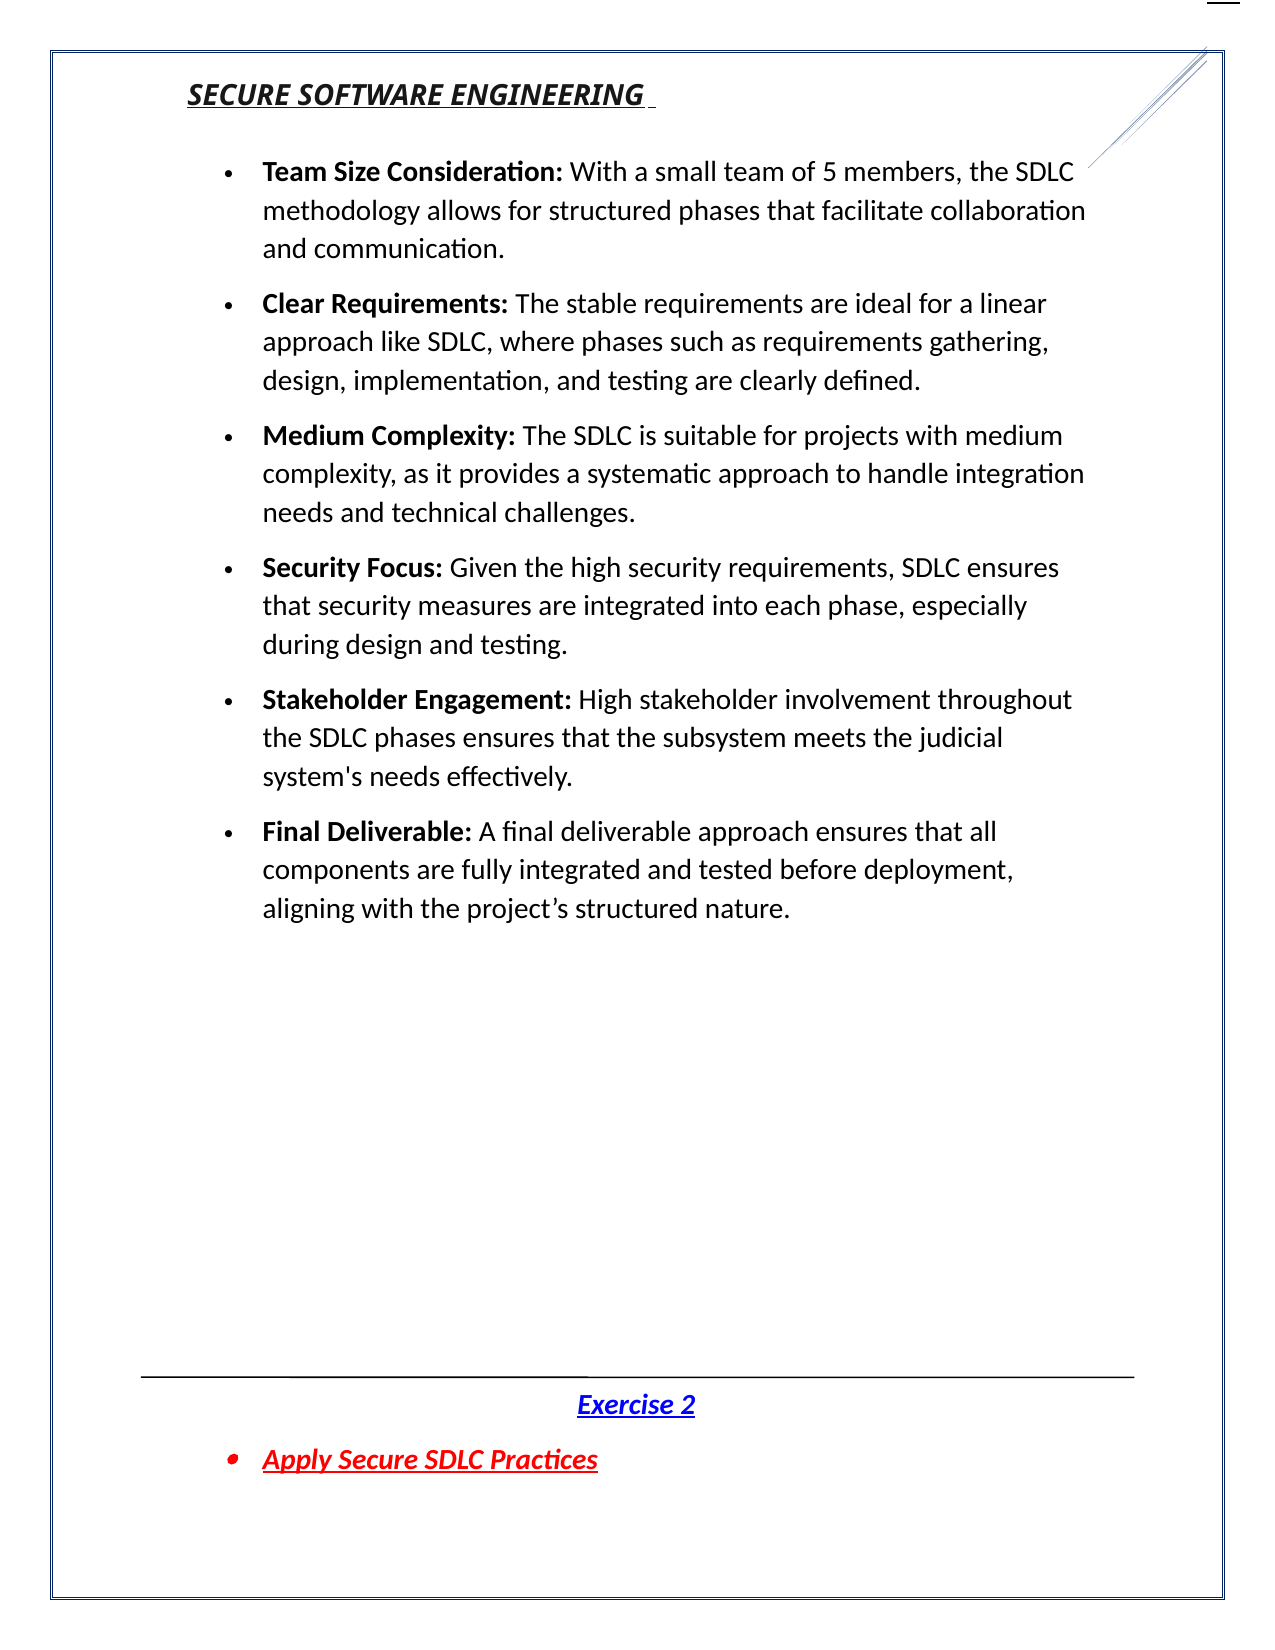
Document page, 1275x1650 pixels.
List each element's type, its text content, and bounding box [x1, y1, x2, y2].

list Team Size Consideration: With a small team of 5 members, the SDLC methodology allows for structured phases that facilitate collaboration and communication. [225, 153, 1087, 266]
list Apply Secure SDLC Practices [225, 1441, 1087, 1477]
list Final Deliverable: A final deliverable approach ensures that all components are fully integrated and tested before deployment, aligning with the project’s structured nature. [225, 813, 1087, 926]
text Exercise 2 [187, 1386, 1087, 1421]
list Clear Requirements: The stable requirements are ideal for a linear approach like SDLC, where phases such as requirements gathering, design, implementation, and testing are clearly defined. [225, 285, 1087, 398]
list Medium Complexity: The SDLC is suitable for projects with medium complexity, as it provides a systematic approach to handle integration needs and technical challenges. [225, 417, 1087, 529]
list Stakeholder Engagement: High stakeholder involvement throughout the SDLC phases ensures that the subsystem meets the judicial system's needs effectively. [225, 681, 1087, 793]
list Security Focus: Given the high security requirements, SDLC ensures that security measures are integrated into each phase, especially during design and testing. [225, 549, 1087, 662]
